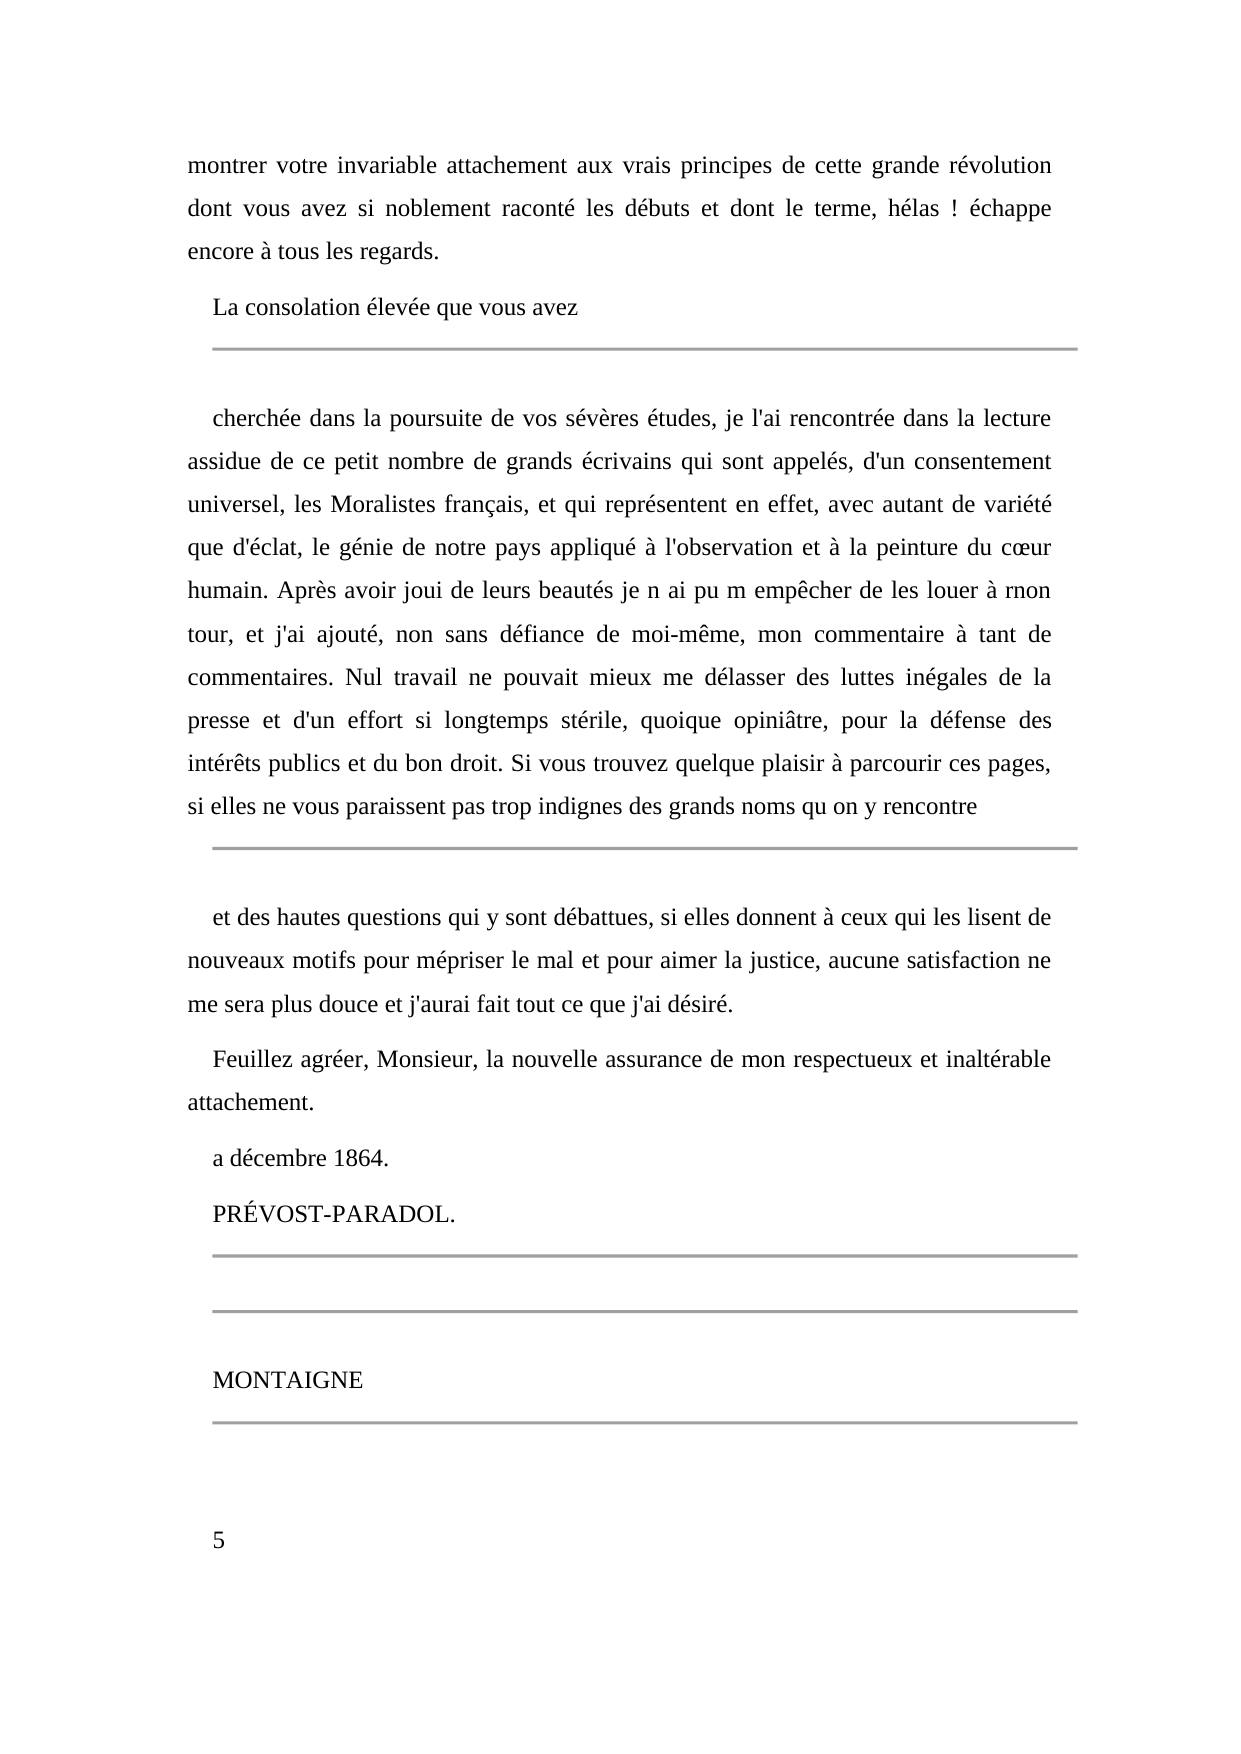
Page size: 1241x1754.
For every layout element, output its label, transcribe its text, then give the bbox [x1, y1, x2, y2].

text a décembre 1864. [187, 1143, 1053, 1172]
text PRÉVOST-PARADOL. [187, 1199, 1053, 1227]
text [187, 150, 1053, 265]
text Feuillez agréer, Monsieur, la nouvelle assurance de mon respectueux et inaltérable attachement. [187, 1044, 1053, 1116]
text cherchée dans la poursuite de vos sévères études, je l'ai rencontrée dans la lecture assidue de ce petit nombre de grands écrivains qui sont appelés, d'un consentement universel, les Moralistes français, et qui représentent en effet, avec autant de variété que d'éclat, le génie de notre pays appliqué à l'observation et à la peinture du cœur humain. Après avoir joui de leurs beautés je n ai pu m empêcher de les louer à rnon tour, et j'ai ajouté, non sans défiance de moi-même, mon commentaire à tant de commentaires. Nul travail ne pouvait mieux me délasser des luttes inégales de la presse et d'un effort si longtemps stérile, quoique opiniâtre, pour la défense des intérêts publics et du bon droit. Si vous trouvez quelque plaisir à parcourir ces pages, si elles ne vous paraissent pas trop indignes des grands noms qu on y rencontre [187, 403, 1053, 820]
text MONTAIGNE [187, 1366, 1053, 1394]
text et des hautes questions qui y sont débattues, si elles donnent à ceux qui les lisent de nouveaux motifs pour mépriser le mal et pour aimer la justice, aucune satisfaction ne me sera plus douce et j'aurai fait tout ce que j'ai désiré. [187, 902, 1053, 1017]
text La consolation élevée que vous avez [187, 292, 1053, 321]
